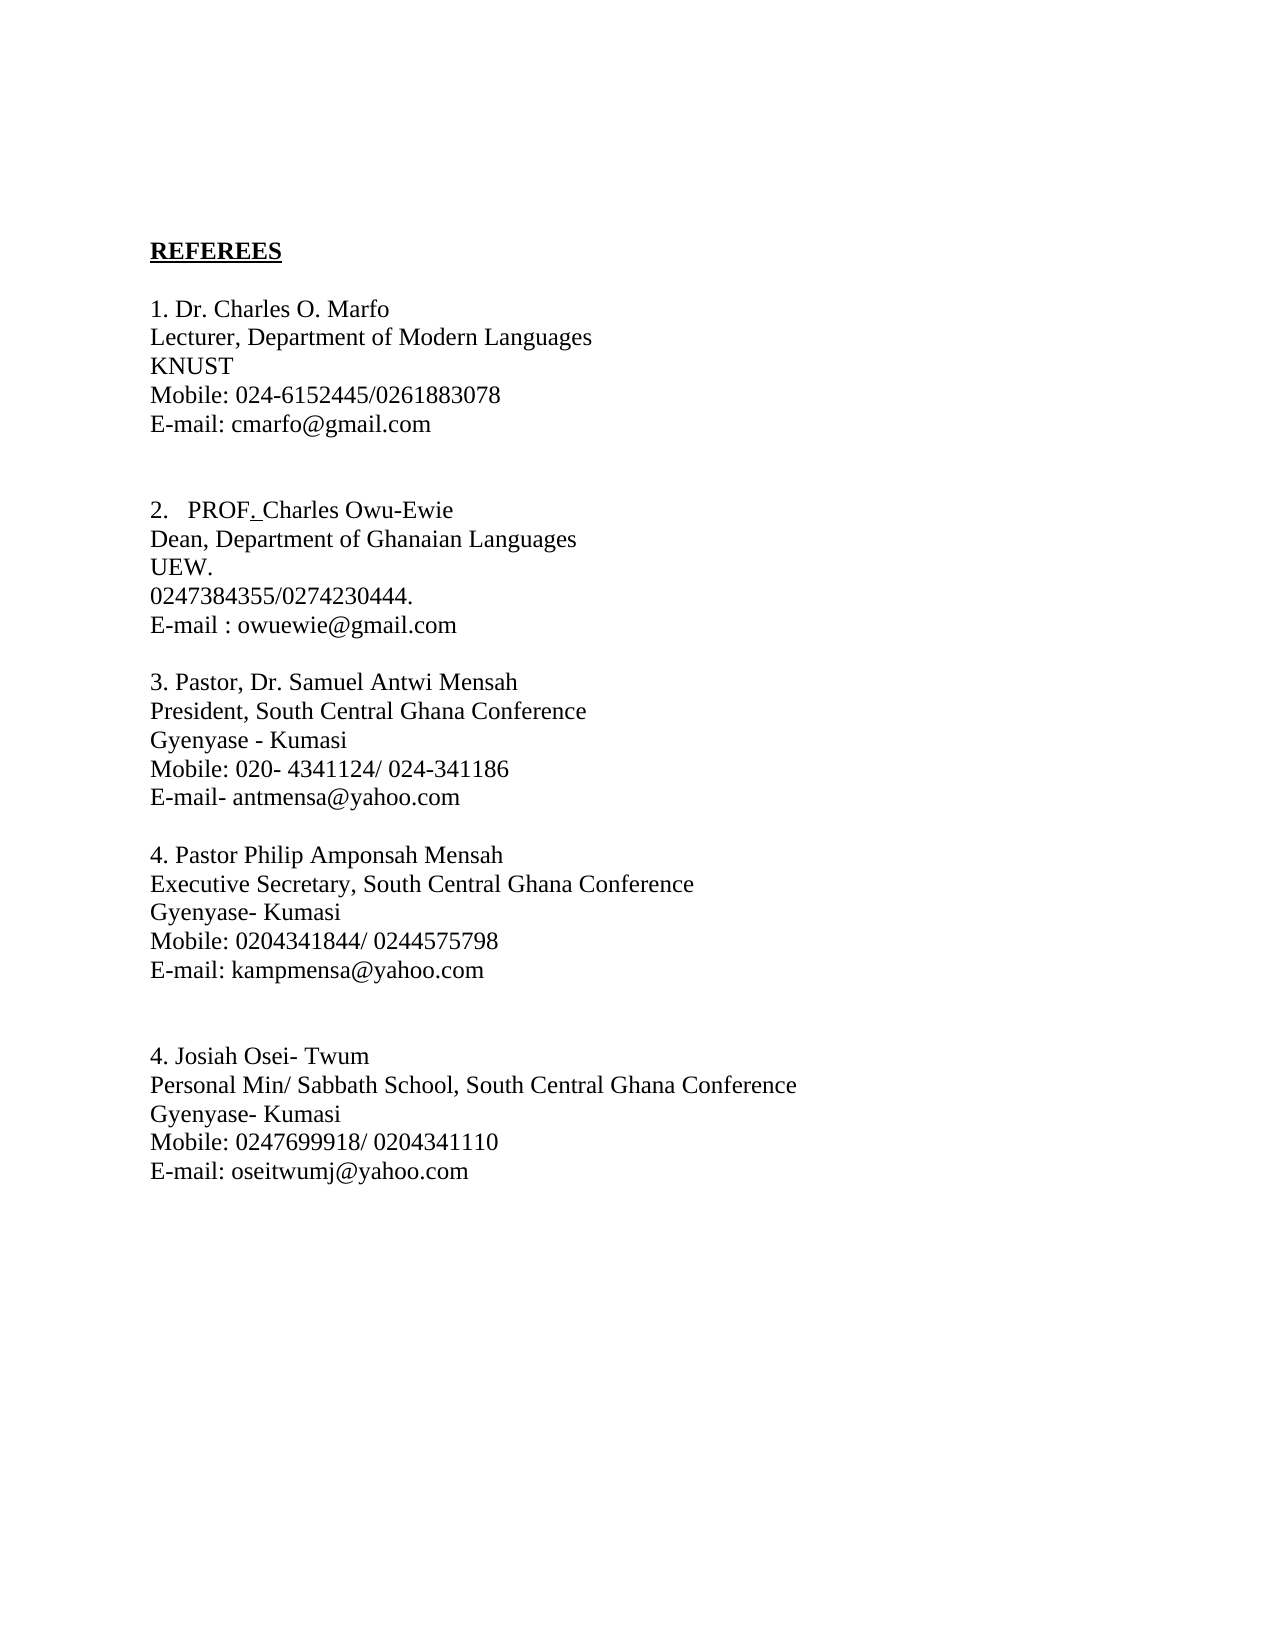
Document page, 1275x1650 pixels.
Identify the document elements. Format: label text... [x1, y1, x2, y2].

text Gyenyase- Kumasi [150, 897, 1125, 926]
text 0247384355/0274230444. [150, 581, 1125, 610]
text Mobile: 020- 4341124/ 024-341186 [150, 754, 1125, 782]
text UEW. [150, 552, 1125, 581]
text President, South Central Ghana Conference [150, 696, 1125, 725]
text E-mail : owuewie@gmail.com [150, 610, 1125, 639]
text 1. Dr. Charles O. Marfo [150, 294, 1125, 322]
text Lecturer, Department of Modern Languages [150, 322, 1125, 351]
text E-mail: oseitwumj@yahoo.com [150, 1156, 1125, 1185]
text 2. PROF. Charles Owu-Ewie [150, 495, 1125, 524]
text Mobile: 0204341844/ 0244575798 [150, 926, 1125, 955]
text Gyenyase- Kumasi [150, 1099, 1125, 1127]
text Dean, Department of Ghanaian Languages [150, 524, 1125, 552]
text KNUST [150, 351, 1125, 380]
text Mobile: 024-6152445/0261883078 [150, 380, 1125, 409]
text 3. Pastor, Dr. Samuel Antwi Mensah [150, 667, 1125, 696]
text E-mail: cmarfo@gmail.com [150, 409, 1125, 437]
text 4. Josiah Osei- Twum [150, 1041, 1125, 1070]
text Personal Min/ Sabbath School, South Central Ghana Conference [150, 1070, 1125, 1099]
text Mobile: 0247699918/ 0204341110 [150, 1127, 1125, 1156]
text E-mail- antmensa@yahoo.com [150, 782, 1125, 811]
text Executive Secretary, South Central Ghana Conference [150, 869, 1125, 897]
text Gyenyase - Kumasi [150, 725, 1125, 754]
text REFEREES [150, 236, 1125, 265]
text 4. Pastor Philip Amponsah Mensah [150, 840, 1125, 869]
text E-mail: kampmensa@yahoo.com [150, 955, 1125, 984]
